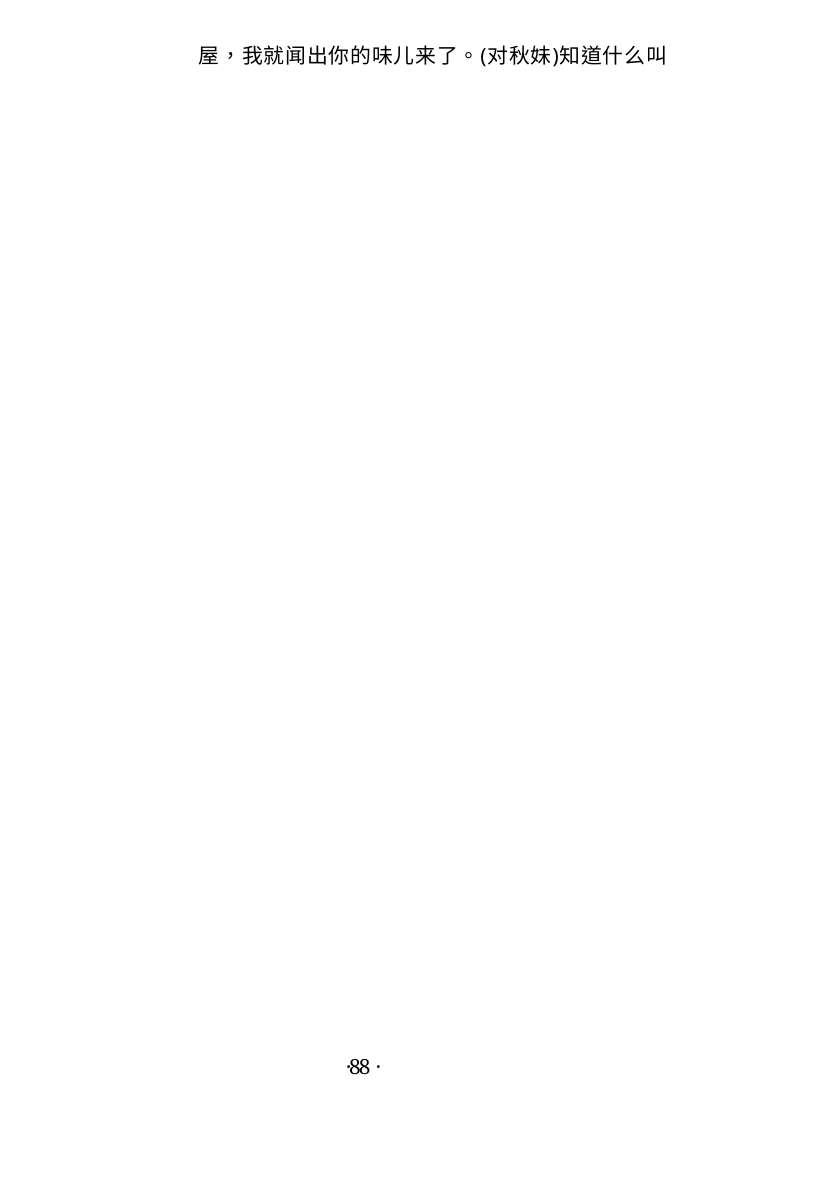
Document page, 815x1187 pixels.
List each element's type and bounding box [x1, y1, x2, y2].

text [95, 42, 667, 70]
